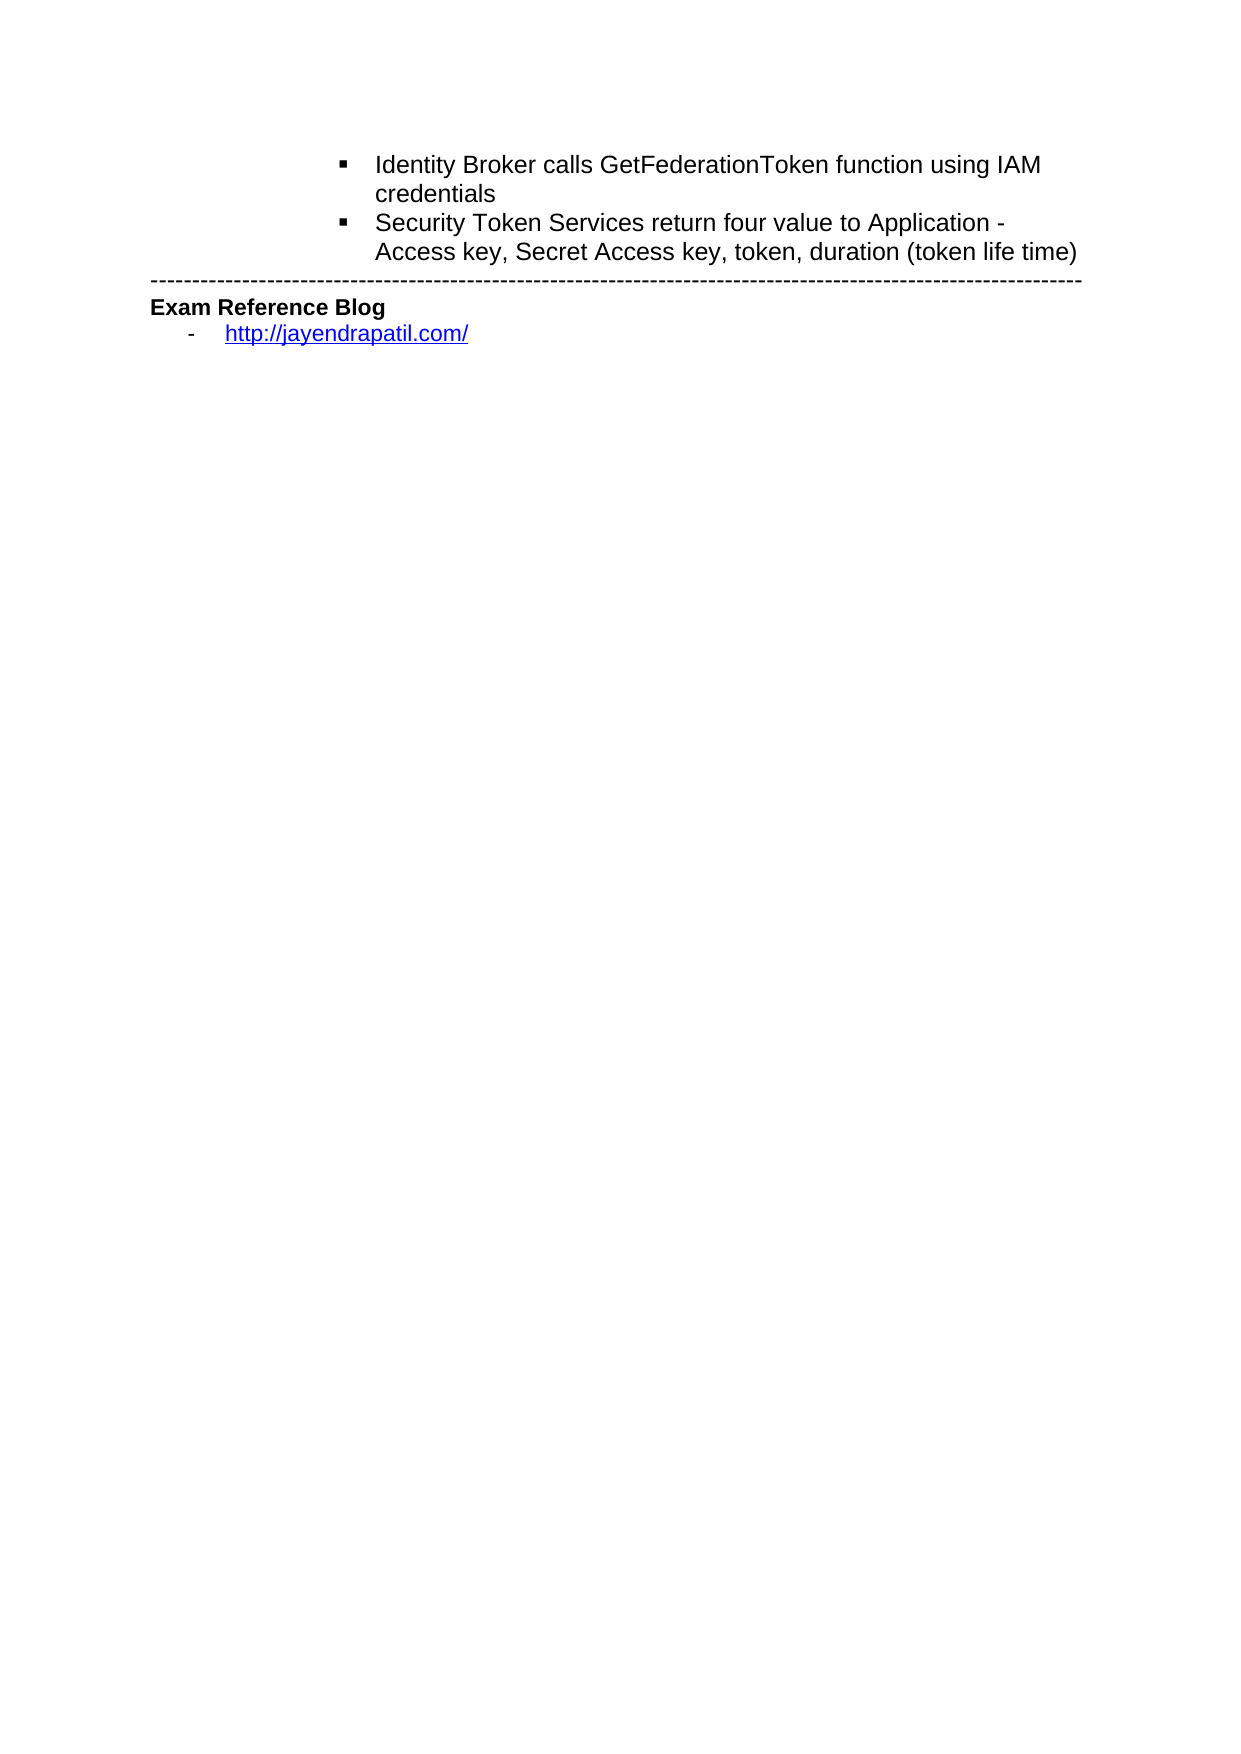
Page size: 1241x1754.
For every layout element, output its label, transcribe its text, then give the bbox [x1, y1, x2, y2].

list Identity Broker calls GetFederationToken function using IAM credentials [337, 150, 1090, 208]
text ---------------------------------------------------------------------------------------------------------------- [150, 265, 1090, 294]
list http://jayendrapatil.com/ [187, 320, 1090, 347]
list Security Token Services return four value to Application - Access key, Secret Access key, token, duration (token life time) [337, 208, 1090, 265]
text Exam Reference Blog [150, 294, 1090, 320]
